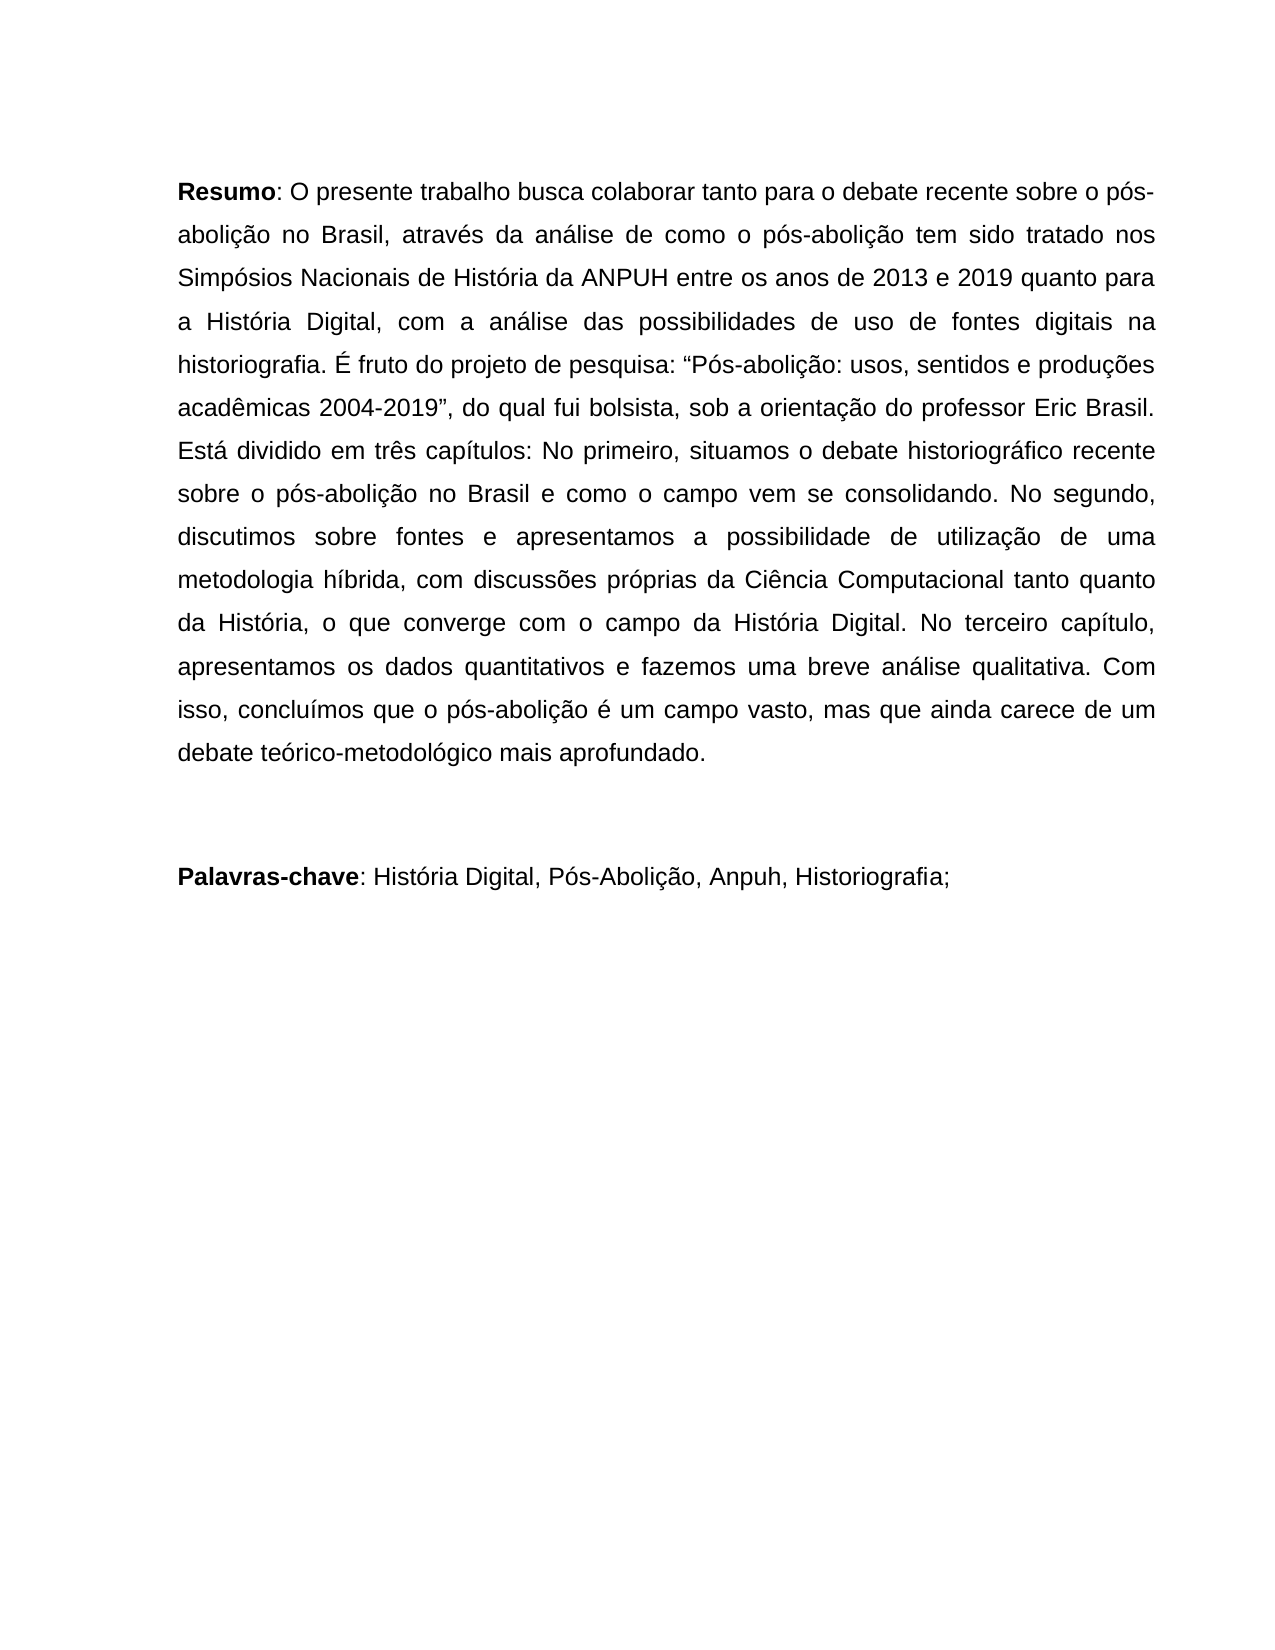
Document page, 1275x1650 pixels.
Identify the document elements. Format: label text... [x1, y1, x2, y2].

text Palavras-chave: História Digital, Pós-Abolição, Anpuh, Historiografia; [177, 862, 1157, 890]
text Resumo: O presente trabalho busca colaborar tanto para o debate recente sobre o pós-abolição no Brasil, através da análise de como o pós-abolição tem sido tratado nos Simpósios Nacionais de História da ANPUH entre os anos de 2013 e 2019 quanto para a História Digital, com a análise das possibilidades de uso de fontes digitais na historiografia. É fruto do projeto de pesquisa: “Pós-abolição: usos, sentidos e produções acadêmicas 2004-2019”, do qual fui bolsista, sob a orientação do professor Eric Brasil. Está dividido em três capítulos: No primeiro, situamos o debate historiográfico recente sobre o pós-abolição no Brasil e como o campo vem se consolidando. No segundo, discutimos sobre fontes e apresentamos a possibilidade de utilização de uma metodologia híbrida, com discussões próprias da Ciência Computacional tanto quanto da História, o que converge com o campo da História Digital. No terceiro capítulo, apresentamos os dados quantitativos e fazemos uma breve análise qualitativa. Com isso, concluímos que o pós-abolição é um campo vasto, mas que ainda carece de um debate teórico-metodológico mais aprofundado. [177, 177, 1157, 767]
